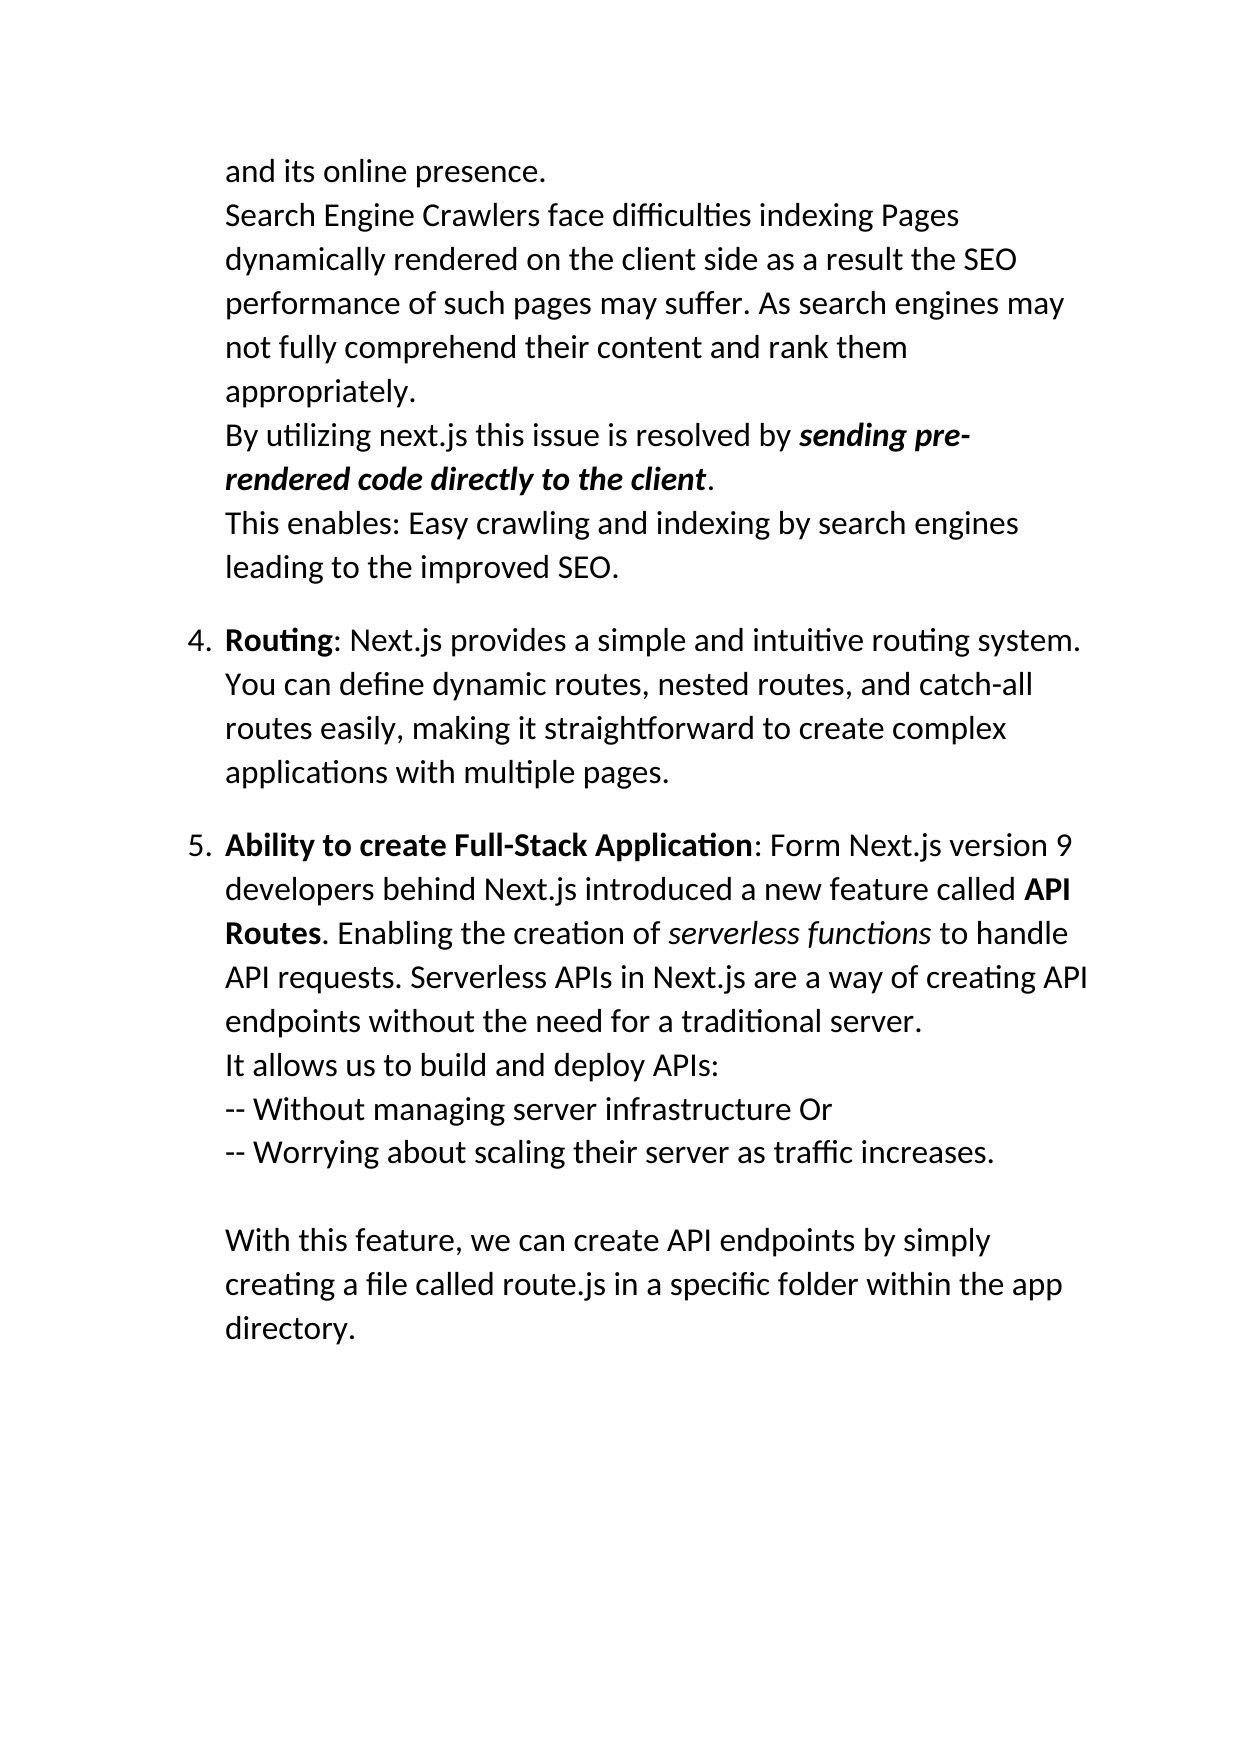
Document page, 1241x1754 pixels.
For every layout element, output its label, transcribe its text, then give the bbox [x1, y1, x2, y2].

list Routing: Next.js provides a simple and intuitive routing system. You can define dynamic routes, nested routes, and catch-all routes easily, making it straightforward to create complex applications with multiple pages. [187, 619, 1090, 822]
